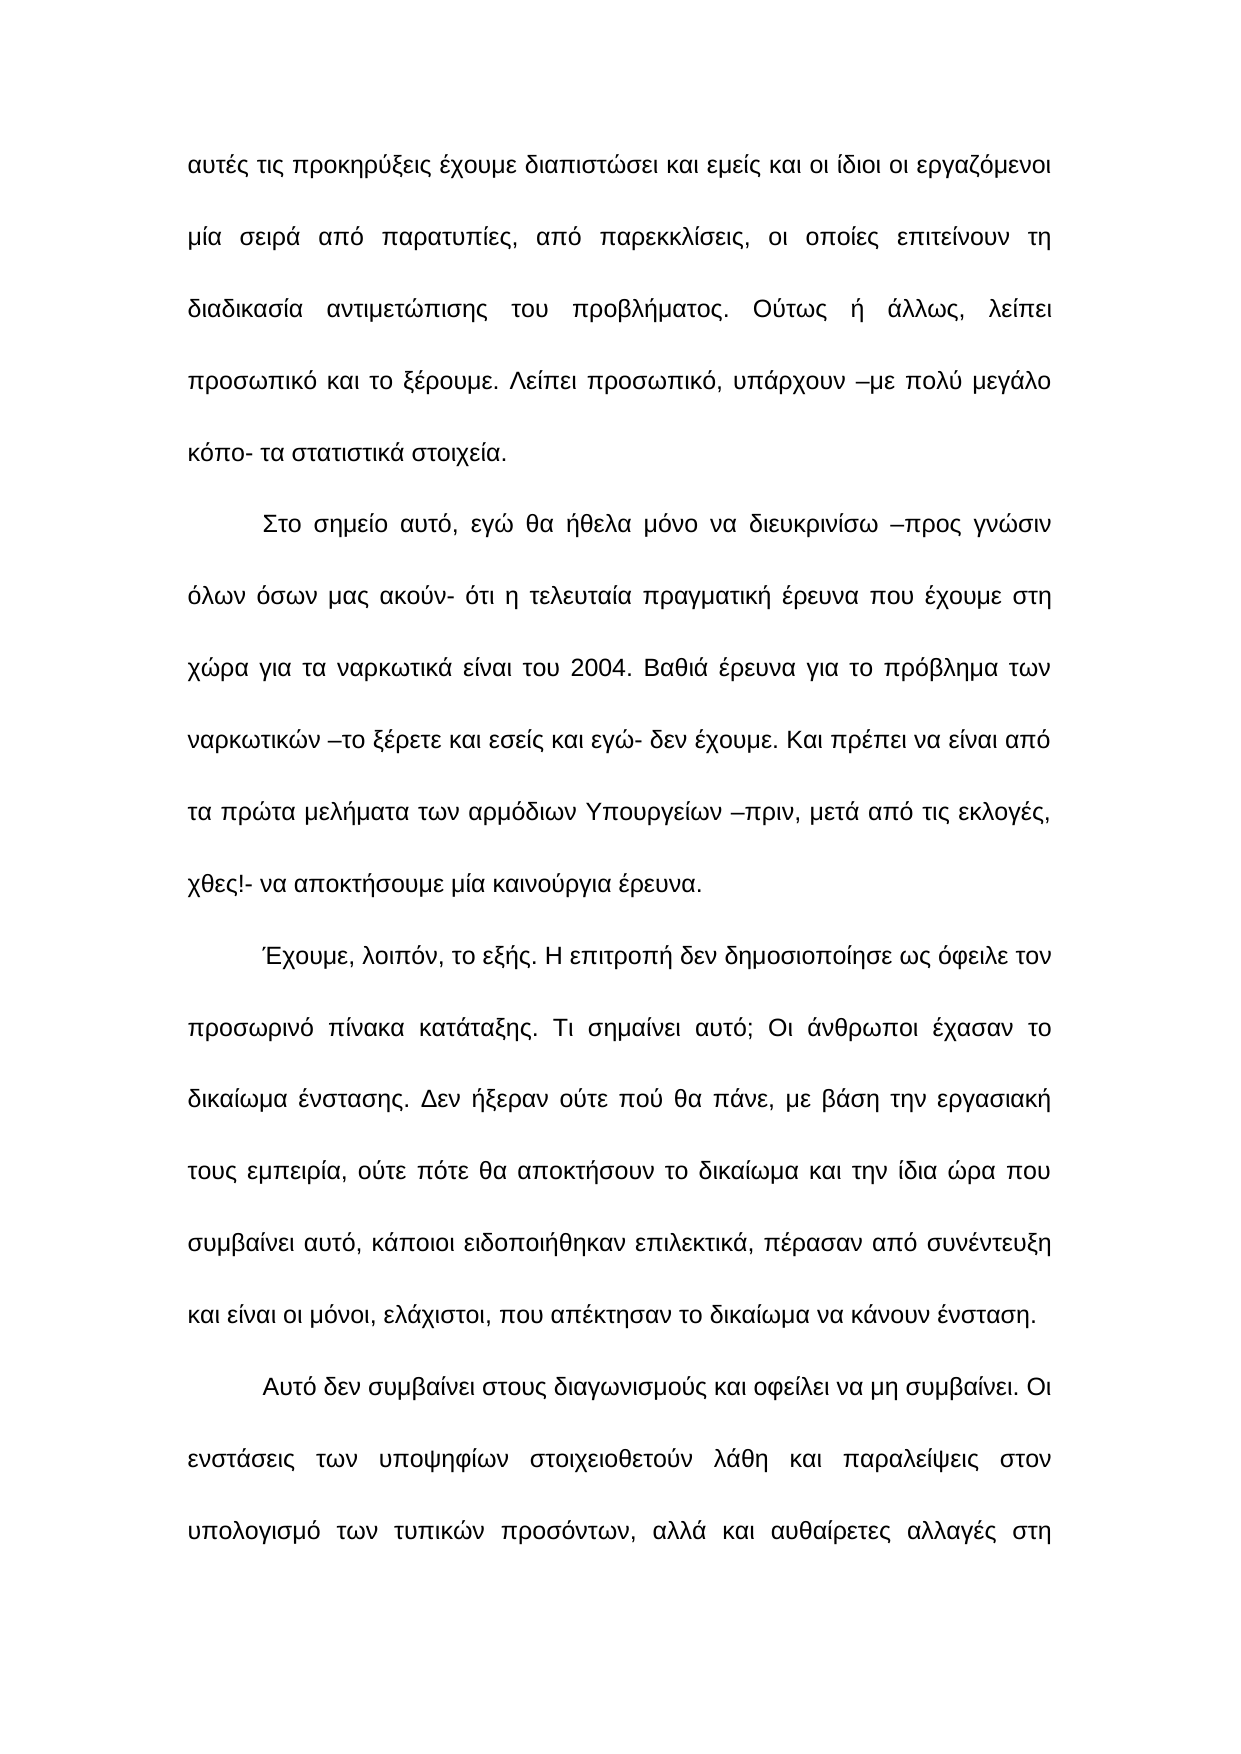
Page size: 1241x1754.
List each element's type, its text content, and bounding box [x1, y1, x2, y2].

text Έχουμε, λοιπόν, το εξής. Η επιτροπή δεν δημοσιοποίησε ως όφειλε τον προσωρινό πίνακα κατάταξης. Τι σημαίνει αυτό; Οι άνθρωποι έχασαν το δικαίωμα ένστασης. Δεν ήξεραν ούτε πού θα πάνε, με βάση την εργασιακή τους εμπειρία, ούτε πότε θα αποκτήσουν το δικαίωμα και την ίδια ώρα που συμβαίνει αυτό, κάποιοι ειδοποιήθηκαν επιλεκτικά, πέρασαν από συνέντευξη και είναι οι μόνοι, ελάχιστοι, που απέκτησαν το δικαίωμα να κάνουν ένσταση. [187, 941, 1053, 1329]
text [187, 150, 1053, 466]
text Στο σημείο αυτό, εγώ θα ήθελα μόνο να διευκρινίσω –προς γνώσιν όλων όσων μας ακούν- ότι η τελευταία πραγματική έρευνα που έχουμε στη χώρα για τα ναρκωτικά είναι του 2004. Βαθιά έρευνα για το πρόβλημα των ναρκωτικών –το ξέρετε και εσείς και εγώ- δεν έχουμε. Και πρέπει να είναι από τα πρώτα μελήματα των αρμόδιων Υπουργείων –πριν, μετά από τις εκλογές, χθες!- να αποκτήσουμε μία καινούργια έρευνα. [187, 509, 1053, 897]
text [187, 1372, 1053, 1544]
